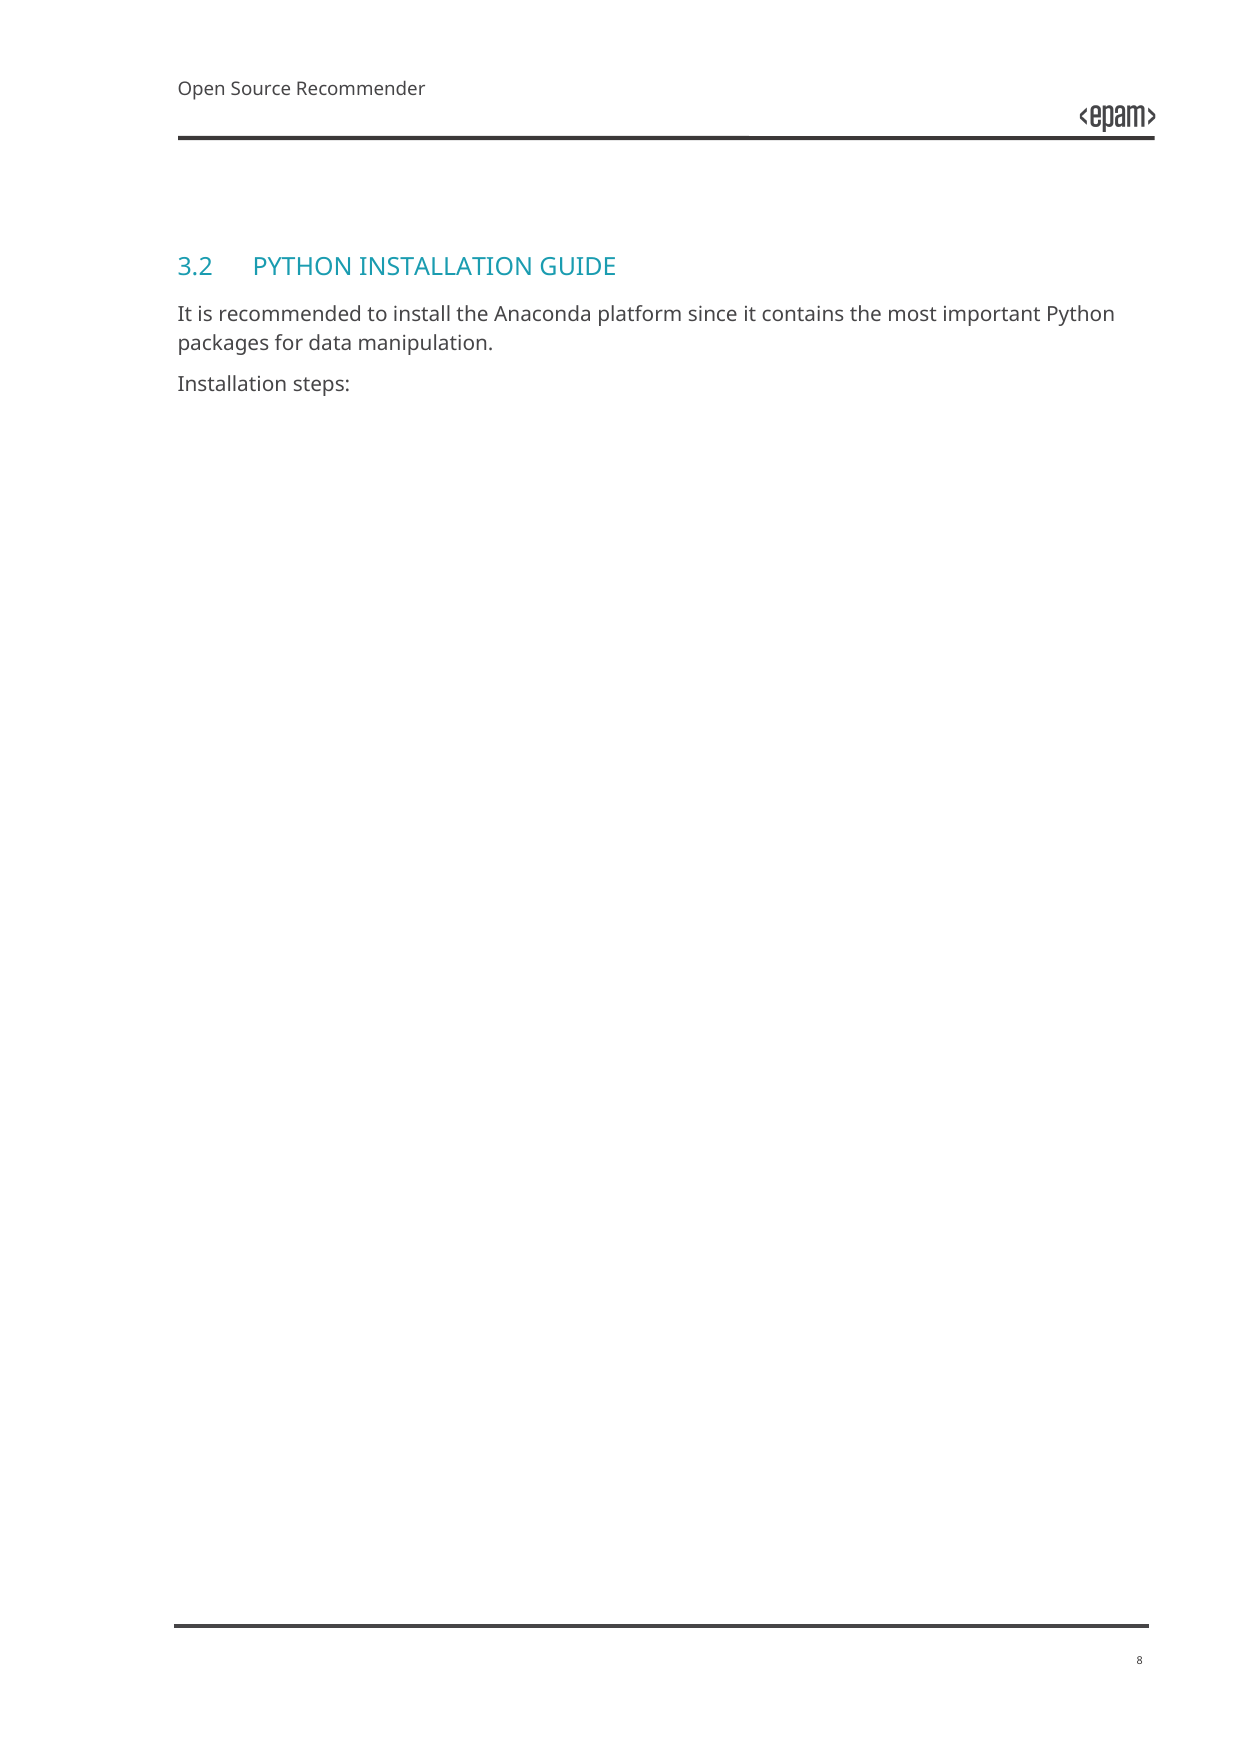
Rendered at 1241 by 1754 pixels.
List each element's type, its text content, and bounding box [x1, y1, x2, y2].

text It is recommended to install the Anaconda platform since it contains the most important Python packages for data manipulation. [177, 299, 1152, 356]
subtitle Python installation guide [177, 249, 1152, 283]
text Installation steps: [177, 369, 1152, 397]
